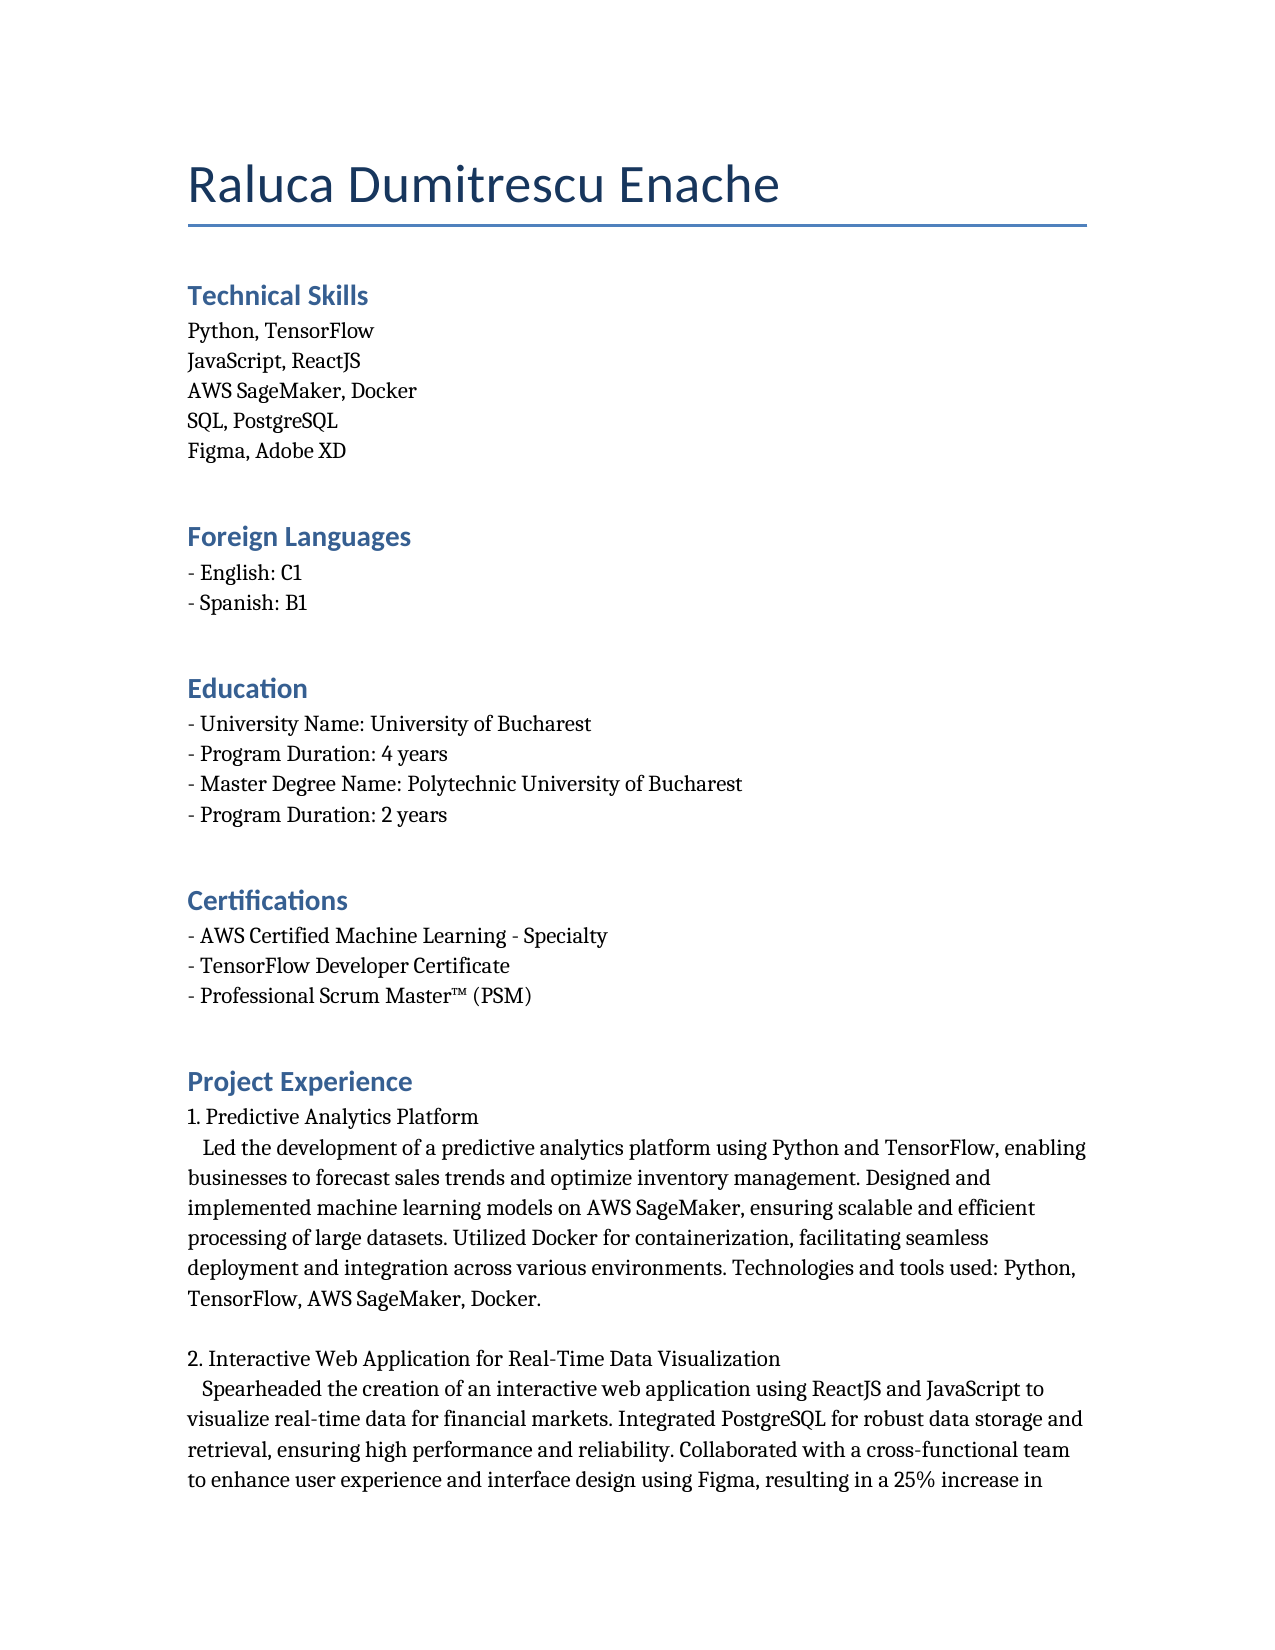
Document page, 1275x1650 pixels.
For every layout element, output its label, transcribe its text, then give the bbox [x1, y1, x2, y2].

text Python, TensorFlow JavaScript, ReactJS AWS SageMaker, Docker SQL, PostgreSQL Figma, Adobe XD [187, 317, 1087, 465]
subtitle Certifications [187, 882, 1087, 917]
title Raluca Dumitrescu Enache [187, 150, 1087, 227]
subtitle Technical Skills [187, 277, 1087, 312]
subtitle Education [187, 670, 1087, 706]
text - English: C1 - Spanish: B1 [187, 559, 1087, 616]
text - University Name: University of Bucharest - Program Duration: 4 years - Master Degree Name: Polytechnic University of Bucharest - Program Duration: 2 years [187, 711, 1087, 828]
text - AWS Certified Machine Learning - Specialty - TensorFlow Developer Certificate - Professional Scrum Master™ (PSM) [187, 923, 1087, 1009]
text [187, 1104, 1087, 1493]
subtitle Foreign Languages [187, 518, 1087, 554]
subtitle Project Experience [187, 1063, 1087, 1099]
